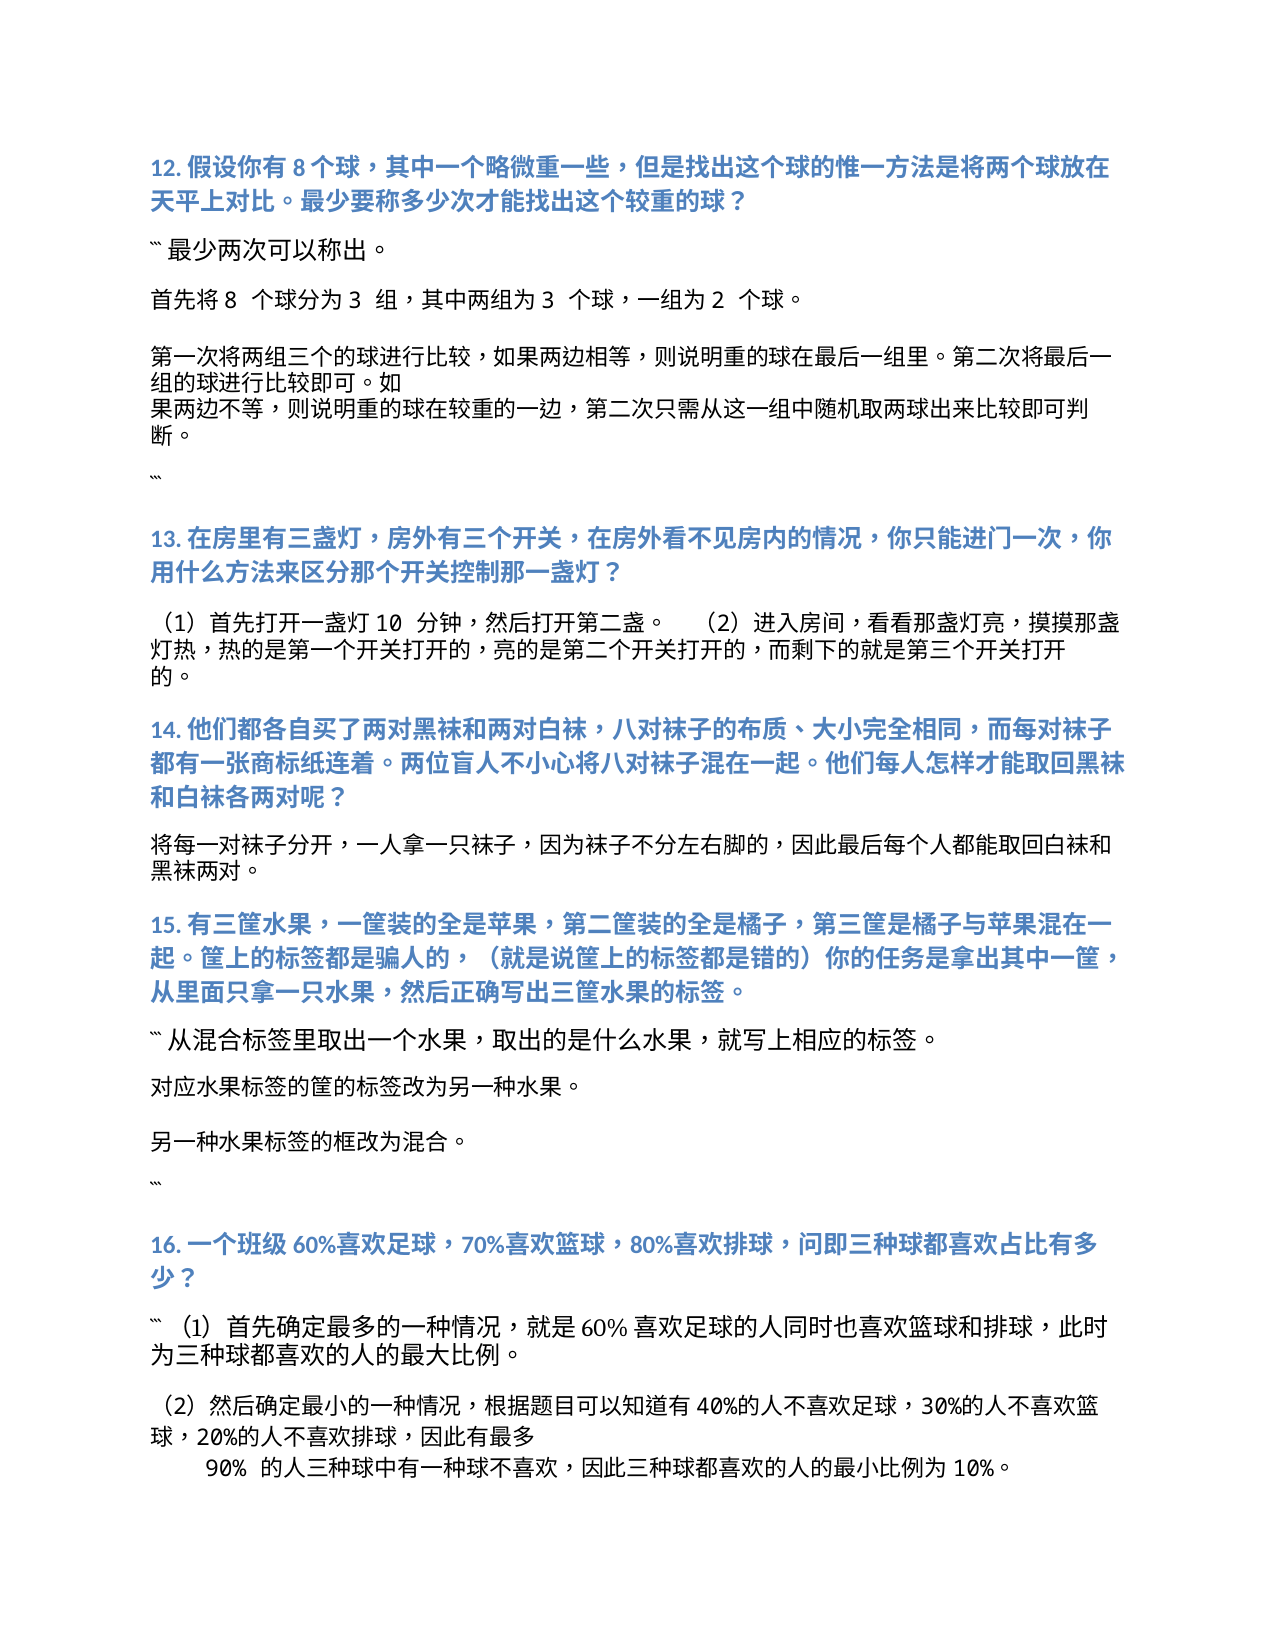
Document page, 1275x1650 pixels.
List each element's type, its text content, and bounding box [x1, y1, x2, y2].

text ``` （1）首先确定最多的一种情况，就是 60% 喜欢足球的人同时也喜欢篮球和排球，此时为三种球都喜欢的人的最大比例。 [150, 1313, 1125, 1371]
text ``` 最少两次可以称出。 [150, 237, 1125, 266]
text 将每一对袜子分开，一人拿一只袜子，因为袜子不分左右脚的，因此最后每个人都能取回白袜和黑袜两对。 [150, 833, 1125, 886]
subtitle 15. 有三筐水果，一筐装的全是苹果，第二筐装的全是橘子，第三筐是橘子与苹果混在一起。筐上的标签都是骗人的，（就是说筐上的标签都是错的）你的任务是拿出其中一筐，从里面只拿一只水果，然后正确写出三筐水果的标签。 [150, 906, 1125, 1008]
text ``` [150, 471, 1125, 499]
subtitle 12. 假设你有8个球，其中一个略微重一些，但是找出这个球的惟一方法是将两个球放在天平上对比。最少要称多少次才能找出这个较重的球？ [150, 150, 1125, 218]
text （1）首先打开一盏灯 10 分钟，然后打开第二盏。 （2）进入房间，看看那盏灯亮，摸摸那盏灯热，热的是第一个开关打开的，亮的是第二个开关打开的，而剩下的就是第三个开关打开 的。 [150, 607, 1125, 691]
subtitle 13. 在房里有三盏灯，房外有三个开关，在房外看不见房内的情况，你只能进门一次，你用什么方法来区分那个开关控制那一盏灯？ [150, 520, 1125, 588]
text ``` [150, 1177, 1125, 1206]
subtitle 14. 他们都各自买了两对黑袜和两对白袜，八对袜子的布质、大小完全相同，而每对袜子都有一张商标纸连着。两位盲人不小心将八对袜子混在一起。他们每人怎样才能取回黑袜和白袜各两对呢？ [150, 712, 1125, 814]
text 首先将 8 个球分为 3 组，其中两组为 3 个球，一组为 2 个球。 第一次将两组三个的球进行比较，如果两边相等，则说明重的球在最后一组里。第二次将最后一组的球进行比较即可。如 果两边不等，则说明重的球在较重的一边，第二次只需从这一组中随机取两球出来比较即可判断。 [150, 284, 1125, 450]
subtitle 16. 一个班级60%喜欢足球，70%喜欢篮球，80%喜欢排球，问即三种球都喜欢占比有多少？ [150, 1227, 1125, 1295]
text 对应水果标签的筐的标签改为另一种水果。 另一种水果标签的框改为混合。 [150, 1075, 1125, 1156]
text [150, 1390, 1125, 1483]
text ``` 从混合标签里取出一个水果，取出的是什么水果，就写上相应的标签。 [150, 1027, 1125, 1056]
